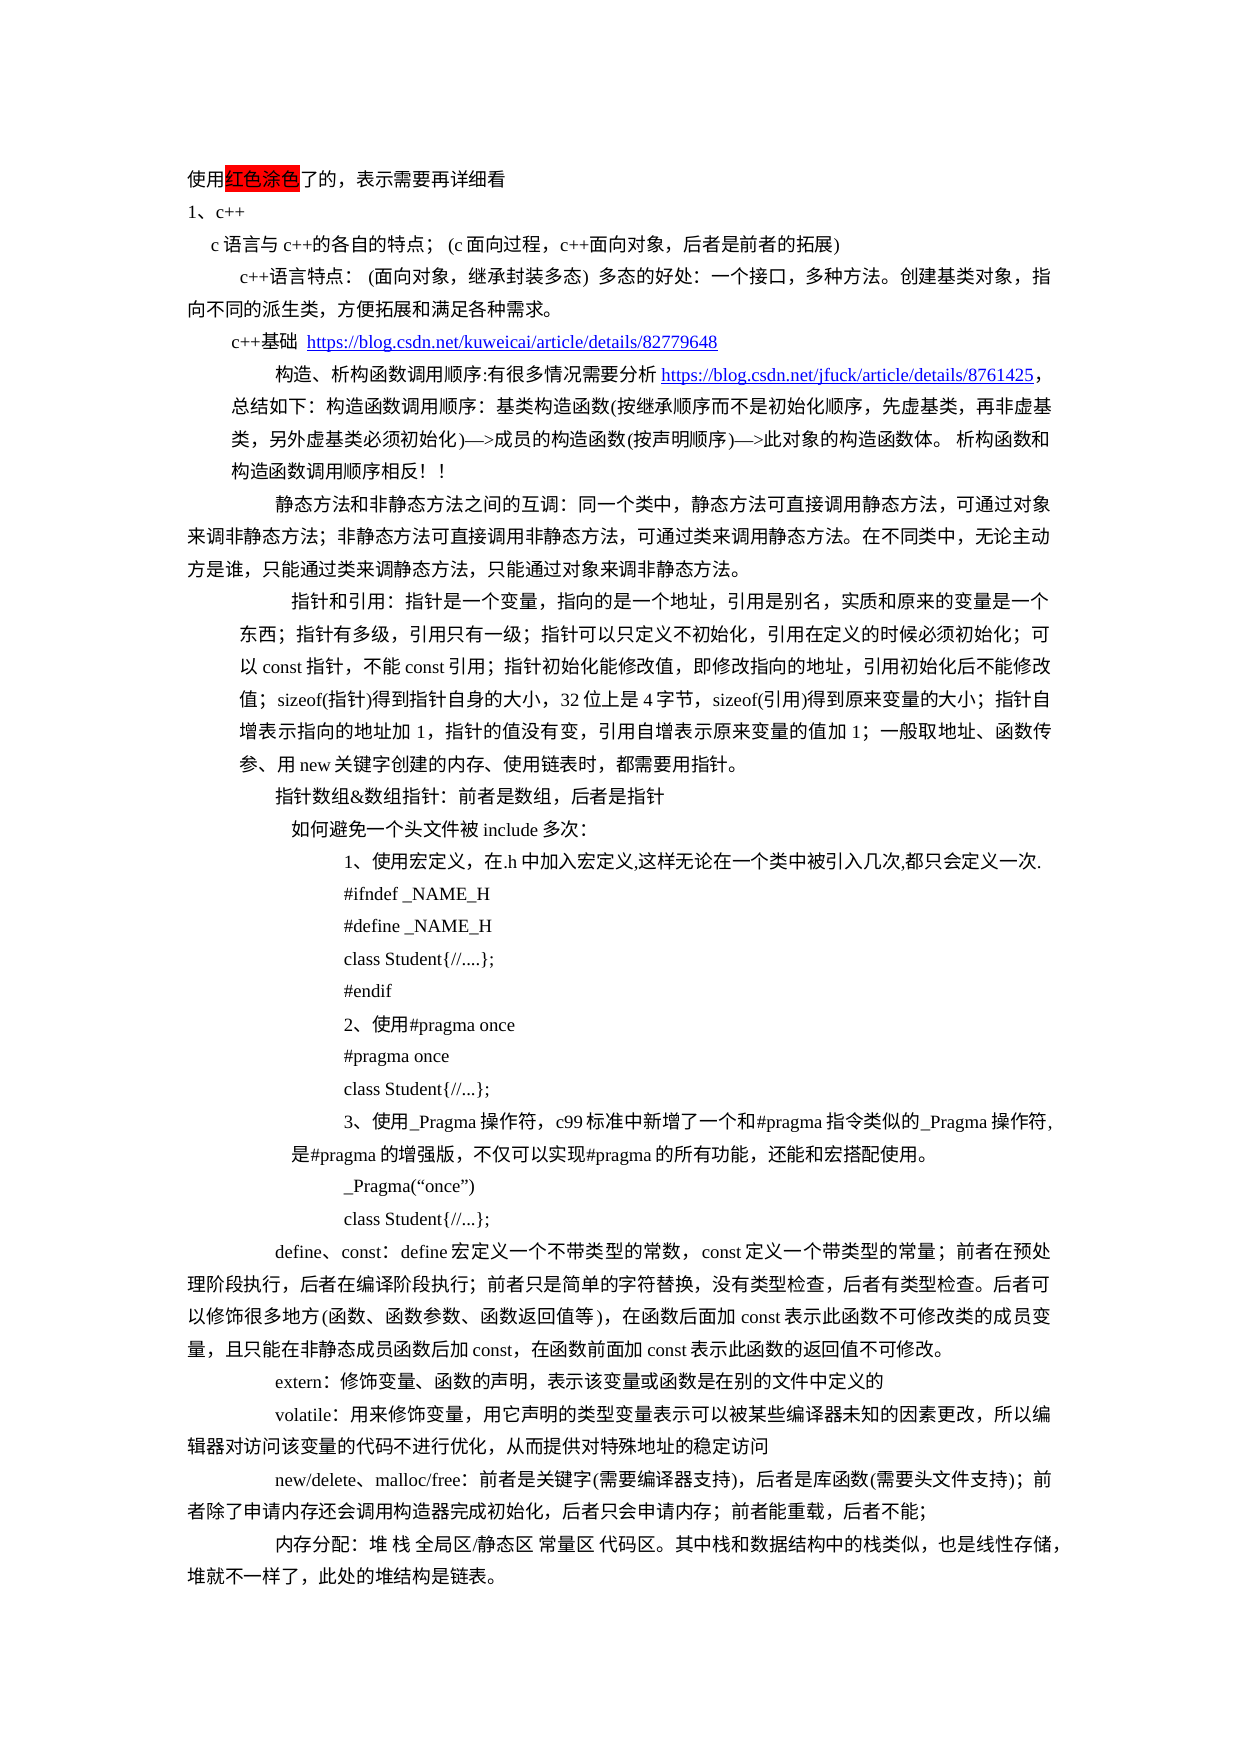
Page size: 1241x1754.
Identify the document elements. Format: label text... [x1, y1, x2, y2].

text class Student{//...}; [344, 1202, 1053, 1234]
text volatile：用来修饰变量，用它声明的类型变量表示可以被某些编译器未知的因素更改，所以编辑器对访问该变量的代码不进行优化，从而提供对特殊地址的稳定访问 [187, 1397, 1053, 1462]
text 指针数组&数组指针：前者是数组，后者是指针 [187, 779, 1053, 812]
text #pragma once [344, 1039, 1053, 1072]
text 使用红色涂色了的，表示需要再详细看 [187, 162, 1053, 194]
text 如何避免一个头文件被include多次： [239, 812, 1053, 844]
text define、const：define宏定义一个不带类型的常数，const定义一个带类型的常量；前者在预处理阶段执行，后者在编译阶段执行；前者只是简单的字符替换，没有类型检查，后者有类型检查。后者可以修饰很多地方(函数、函数参数、函数返回值等)，在函数后面加const表示此函数不可修改类的成员变量，且只能在非静态成员函数后加const，在函数前面加const表示此函数的返回值不可修改。 [187, 1234, 1053, 1364]
text #endif [292, 974, 1053, 1007]
text class Student{//....}; [292, 942, 1053, 974]
text 静态方法和非静态方法之间的互调：同一个类中，静态方法可直接调用静态方法，可通过对象来调非静态方法；非静态方法可直接调用非静态方法，可通过类来调用静态方法。在不同类中，无论主动方是谁，只能通过类来调静态方法，只能通过对象来调非静态方法。 [187, 487, 1053, 584]
text class Student{//...}; [344, 1072, 1053, 1104]
text c++语言特点： (面向对象，继承封装多态) 多态的好处：一个接口，多种方法。创建基类对象，指向不同的派生类，方便拓展和满足各种需求。 [187, 259, 1053, 324]
list 使用_Pragma操作符，c99标准中新增了一个和#pragma指令类似的_Pragma操作符,是#pragma的增强版，不仅可以实现#pragma的所有功能，还能和宏搭配使用。 [292, 1104, 1053, 1169]
list 使用#pragma once [292, 1007, 1053, 1039]
text extern：修饰变量、函数的声明，表示该变量或函数是在别的文件中定义的 [187, 1364, 1053, 1397]
list c++ [187, 194, 1053, 227]
text 1、使用宏定义，在.h中加入宏定义,这样无论在一个类中被引入几次,都只会定义一次. [292, 844, 1053, 877]
text 内存分配：堆 栈 全局区/静态区 常量区 代码区。其中栈和数据结构中的栈类似，也是线性存储，堆就不一样了，此处的堆结构是链表。 [187, 1527, 1053, 1592]
text _Pragma(“once”) [344, 1169, 1053, 1202]
text #ifndef _NAME_H [292, 877, 1053, 909]
text c++基础 https://blog.csdn.net/kuweicai/article/details/82779648 [187, 324, 1053, 357]
text c语言与c++的各自的特点； (c面向过程，c++面向对象，后者是前者的拓展) [187, 227, 1053, 259]
text #define _NAME_H [292, 909, 1053, 942]
text 构造、析构函数调用顺序:有很多情况需要分析https://blog.csdn.net/jfuck/article/details/8761425，总结如下：构造函数调用顺序：基类构造函数(按继承顺序而不是初始化顺序，先虚基类，再非虚基类，另外虚基类必须初始化)—>成员的构造函数(按声明顺序)—>此对象的构造函数体。 析构函数和构造函数调用顺序相反！！ [231, 357, 1053, 487]
text 指针和引用：指针是一个变量，指向的是一个地址，引用是别名，实质和原来的变量是一个东西；指针有多级，引用只有一级；指针可以只定义不初始化，引用在定义的时候必须初始化；可以const 指针，不能const引用；指针初始化能修改值，即修改指向的地址，引用初始化后不能修改值；sizeof(指针)得到指针自身的大小，32位上是4字节，sizeof(引用)得到原来变量的大小；指针自增表示指向的地址加1，指针的值没有变，引用自增表示原来变量的值加1；一般取地址、函数传参、用new关键字创建的内存、使用链表时，都需要用指针。 [239, 584, 1053, 779]
text new/delete、malloc/free：前者是关键字(需要编译器支持)，后者是库函数(需要头文件支持)；前者除了申请内存还会调用构造器完成初始化，后者只会申请内存；前者能重载，后者不能； [187, 1462, 1053, 1527]
